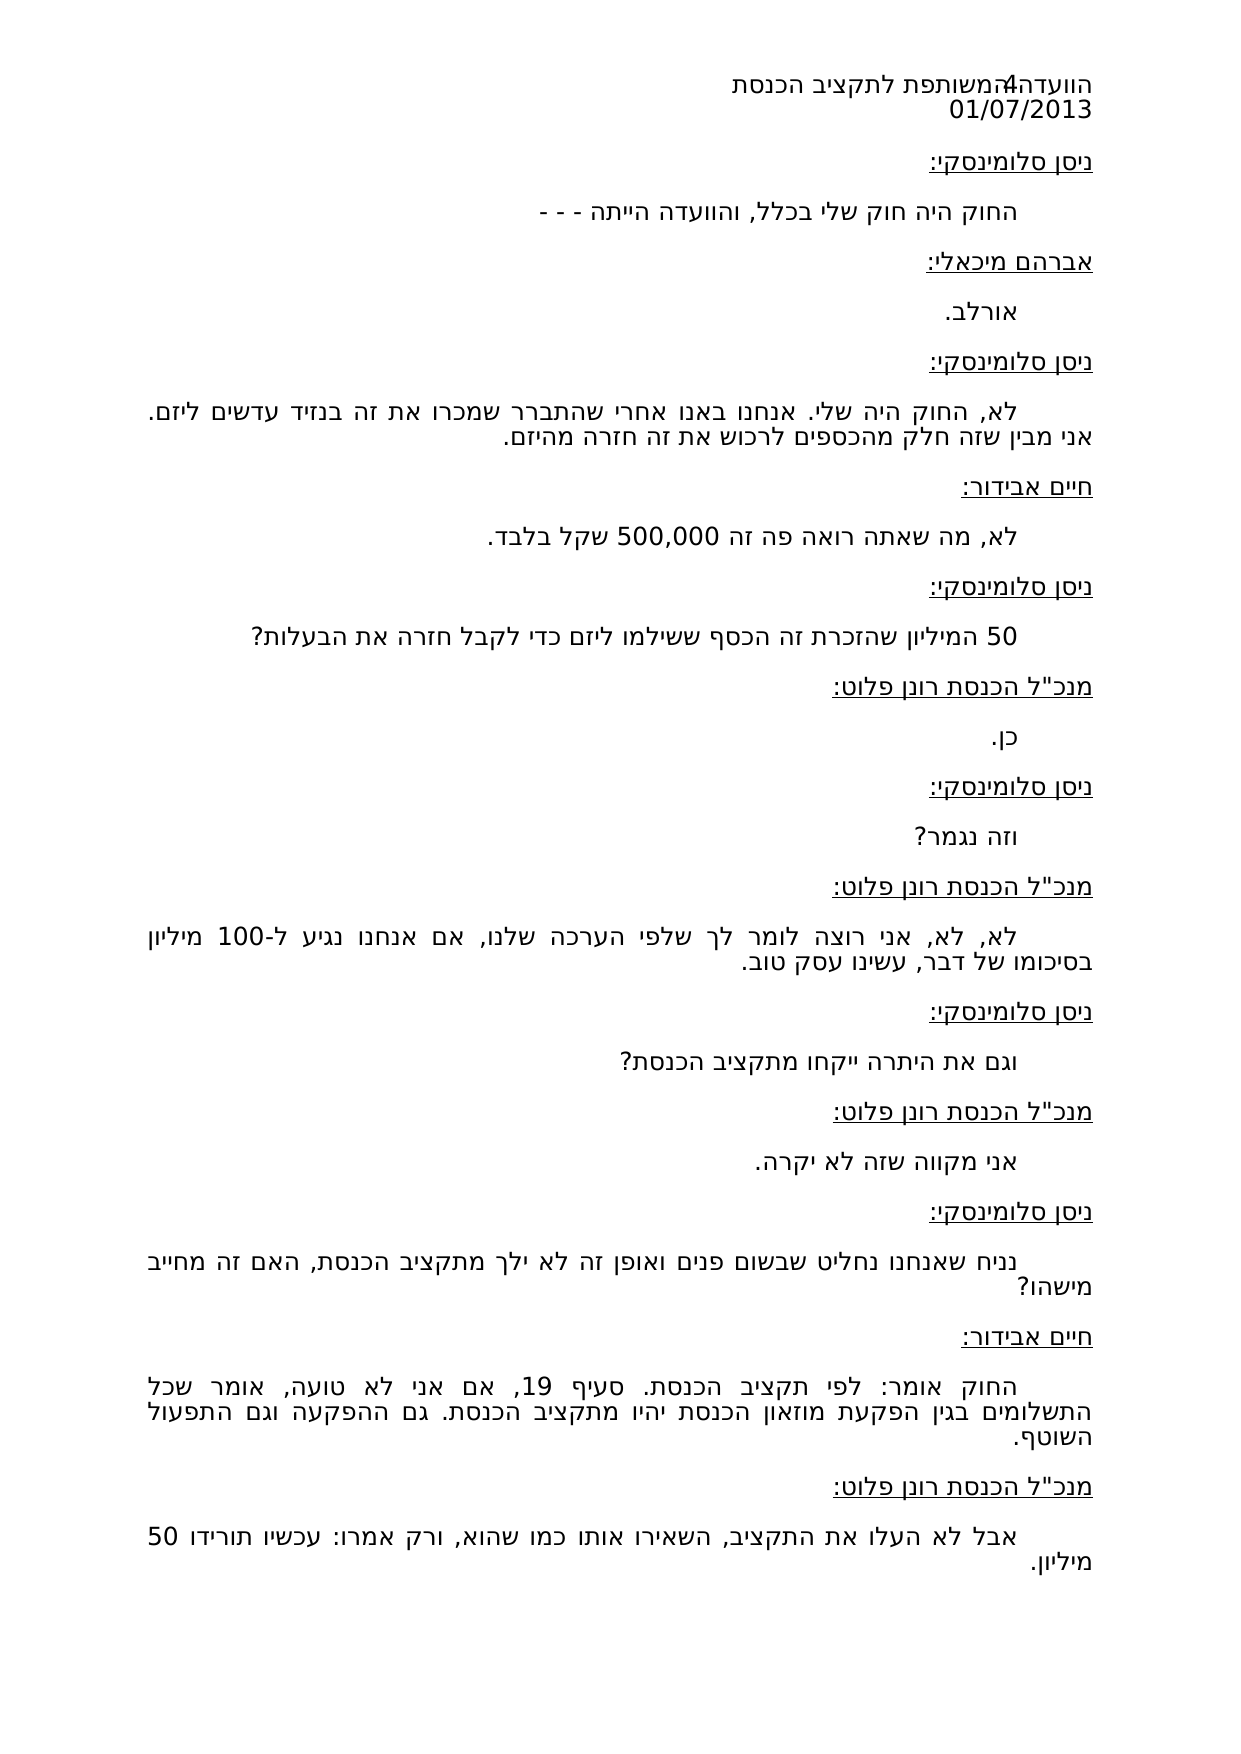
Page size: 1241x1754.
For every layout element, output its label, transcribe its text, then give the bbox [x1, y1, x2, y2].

text חיים אבידור: [147, 1325, 1093, 1350]
text ניסן סלומינסקי: [147, 575, 1093, 600]
text כן. [147, 725, 1093, 750]
text ניסן סלומינסקי: [147, 150, 1093, 175]
text החוק היה חוק שלי בכלל, והוועדה הייתה - - - [147, 200, 1093, 225]
text אבל לא העלו את התקציב, השאירו אותו כמו שהוא, ורק אמרו: עכשיו תורידו 50 מיליון. [147, 1525, 1093, 1575]
text מנכ"ל הכנסת רונן פלוט: [147, 675, 1093, 700]
text אברהם מיכאלי: [147, 250, 1093, 275]
text מנכ"ל הכנסת רונן פלוט: [147, 1100, 1093, 1125]
text חיים אבידור: [147, 475, 1093, 500]
text לא, החוק היה שלי. אנחנו באנו אחרי שהתברר שמכרו את זה בנזיד עדשים ליזם. אני מבין שזה חלק מהכספים לרכוש את זה חזרה מהיזם. [147, 400, 1093, 450]
text ניסן סלומינסקי: [147, 1200, 1093, 1225]
text מנכ"ל הכנסת רונן פלוט: [147, 1475, 1093, 1500]
text ניסן סלומינסקי: [147, 775, 1093, 800]
text וזה נגמר? [147, 825, 1093, 850]
text אני מקווה שזה לא יקרה. [147, 1150, 1093, 1175]
text החוק אומר: לפי תקציב הכנסת. סעיף 19, אם אני לא טועה, אומר שכל התשלומים בגין הפקעת מוזאון הכנסת יהיו מתקציב הכנסת. גם ההפקעה וגם התפעול השוטף. [147, 1375, 1093, 1450]
text וגם את היתרה ייקחו מתקציב הכנסת? [147, 1050, 1093, 1075]
text ניסן סלומינסקי: [147, 350, 1093, 375]
text נניח שאנחנו נחליט שבשום פנים ואופן זה לא ילך מתקציב הכנסת, האם זה מחייב מישהו? [147, 1250, 1093, 1300]
text ניסן סלומינסקי: [147, 1000, 1093, 1025]
text לא, מה שאתה רואה פה זה 500,000 שקל בלבד. [147, 525, 1093, 550]
text 50 המיליון שהזכרת זה הכסף ששילמו ליזם כדי לקבל חזרה את הבעלות? [147, 625, 1093, 650]
text אורלב. [147, 300, 1093, 325]
text מנכ"ל הכנסת רונן פלוט: [147, 875, 1093, 900]
text לא, לא, אני רוצה לומר לך שלפי הערכה שלנו, אם אנחנו נגיע ל-100 מיליון בסיכומו של דבר, עשינו עסק טוב. [147, 925, 1093, 975]
